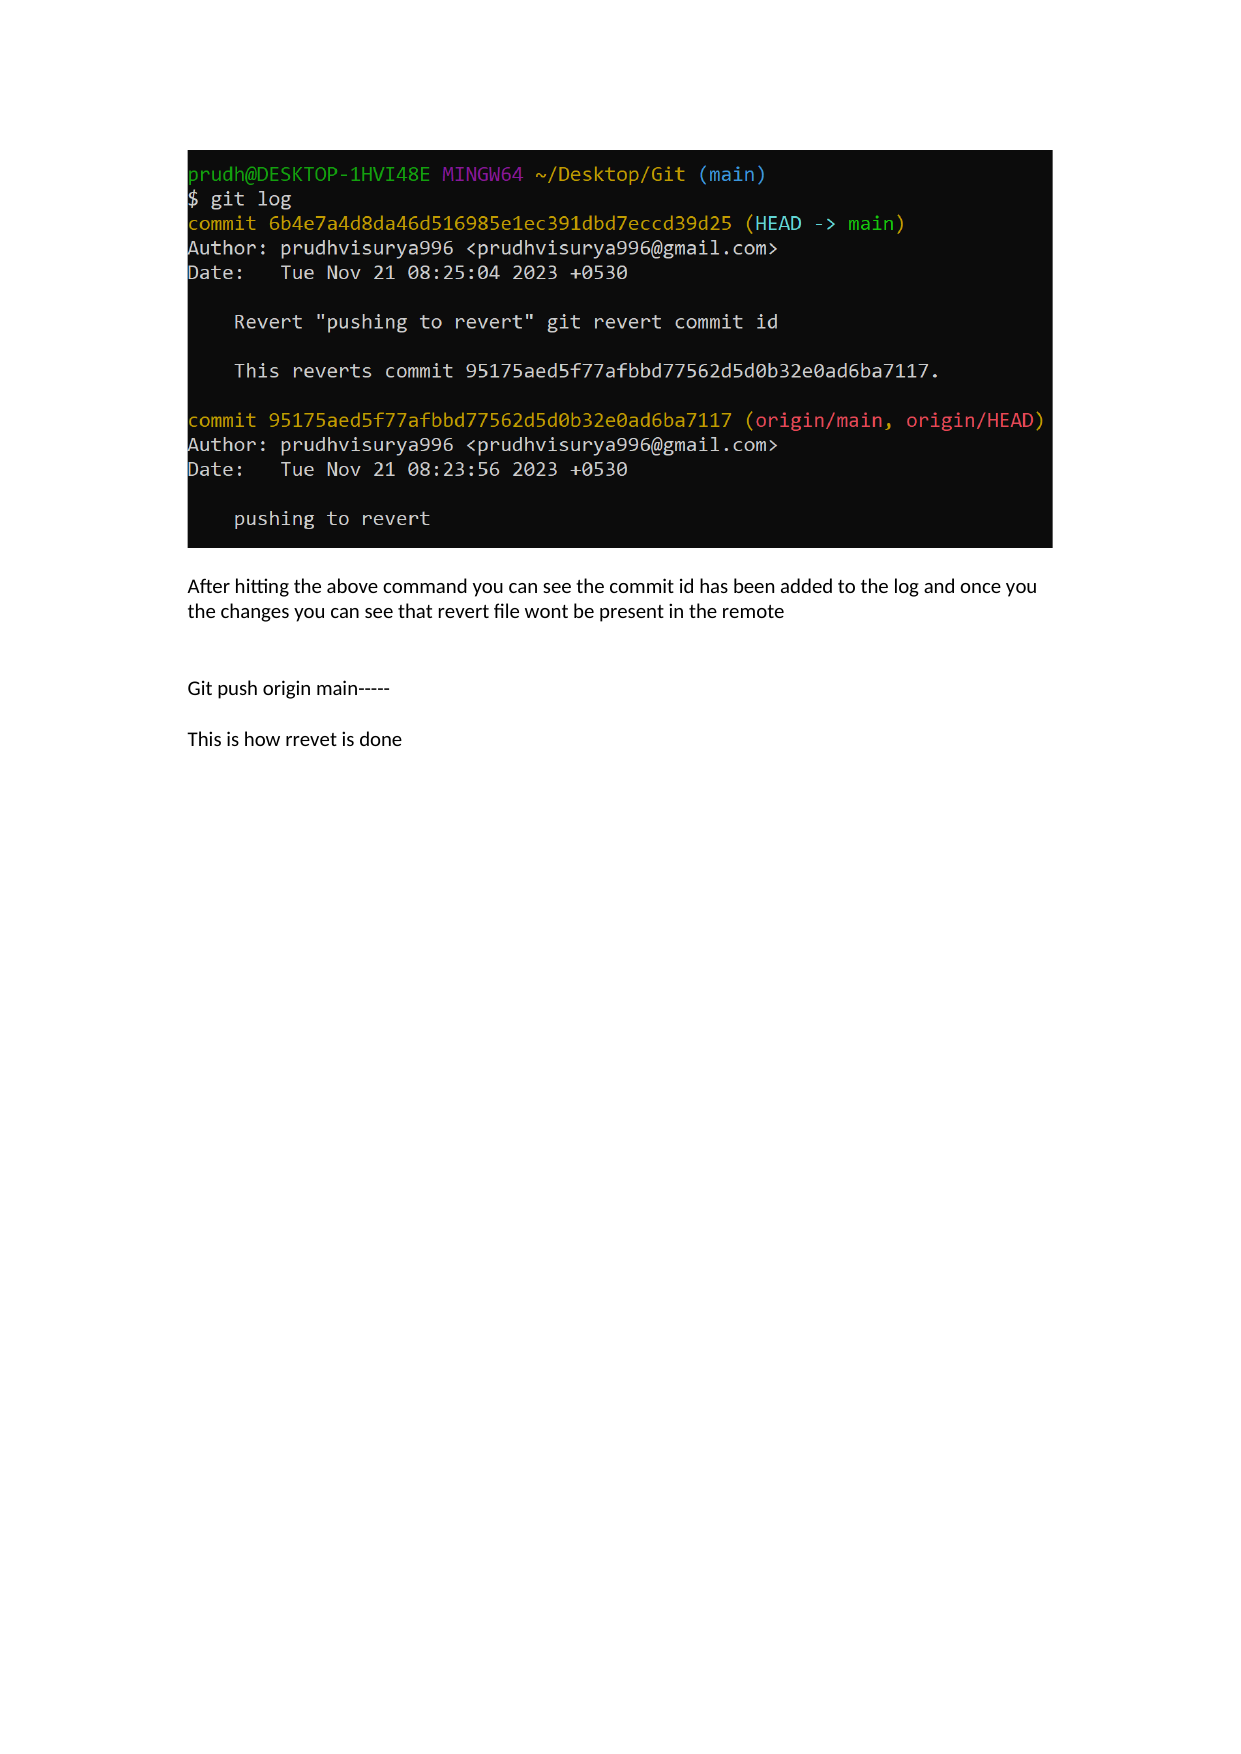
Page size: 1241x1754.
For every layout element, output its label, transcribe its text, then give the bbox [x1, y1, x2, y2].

picture [187, 150, 1053, 548]
text This is how rrevet is done [187, 726, 1053, 751]
text Git push origin main----- [187, 675, 1053, 700]
text After hitting the above command you can see the commit id has been added to the log and once you the changes you can see that revert file wont be present in the remote [187, 573, 1053, 624]
